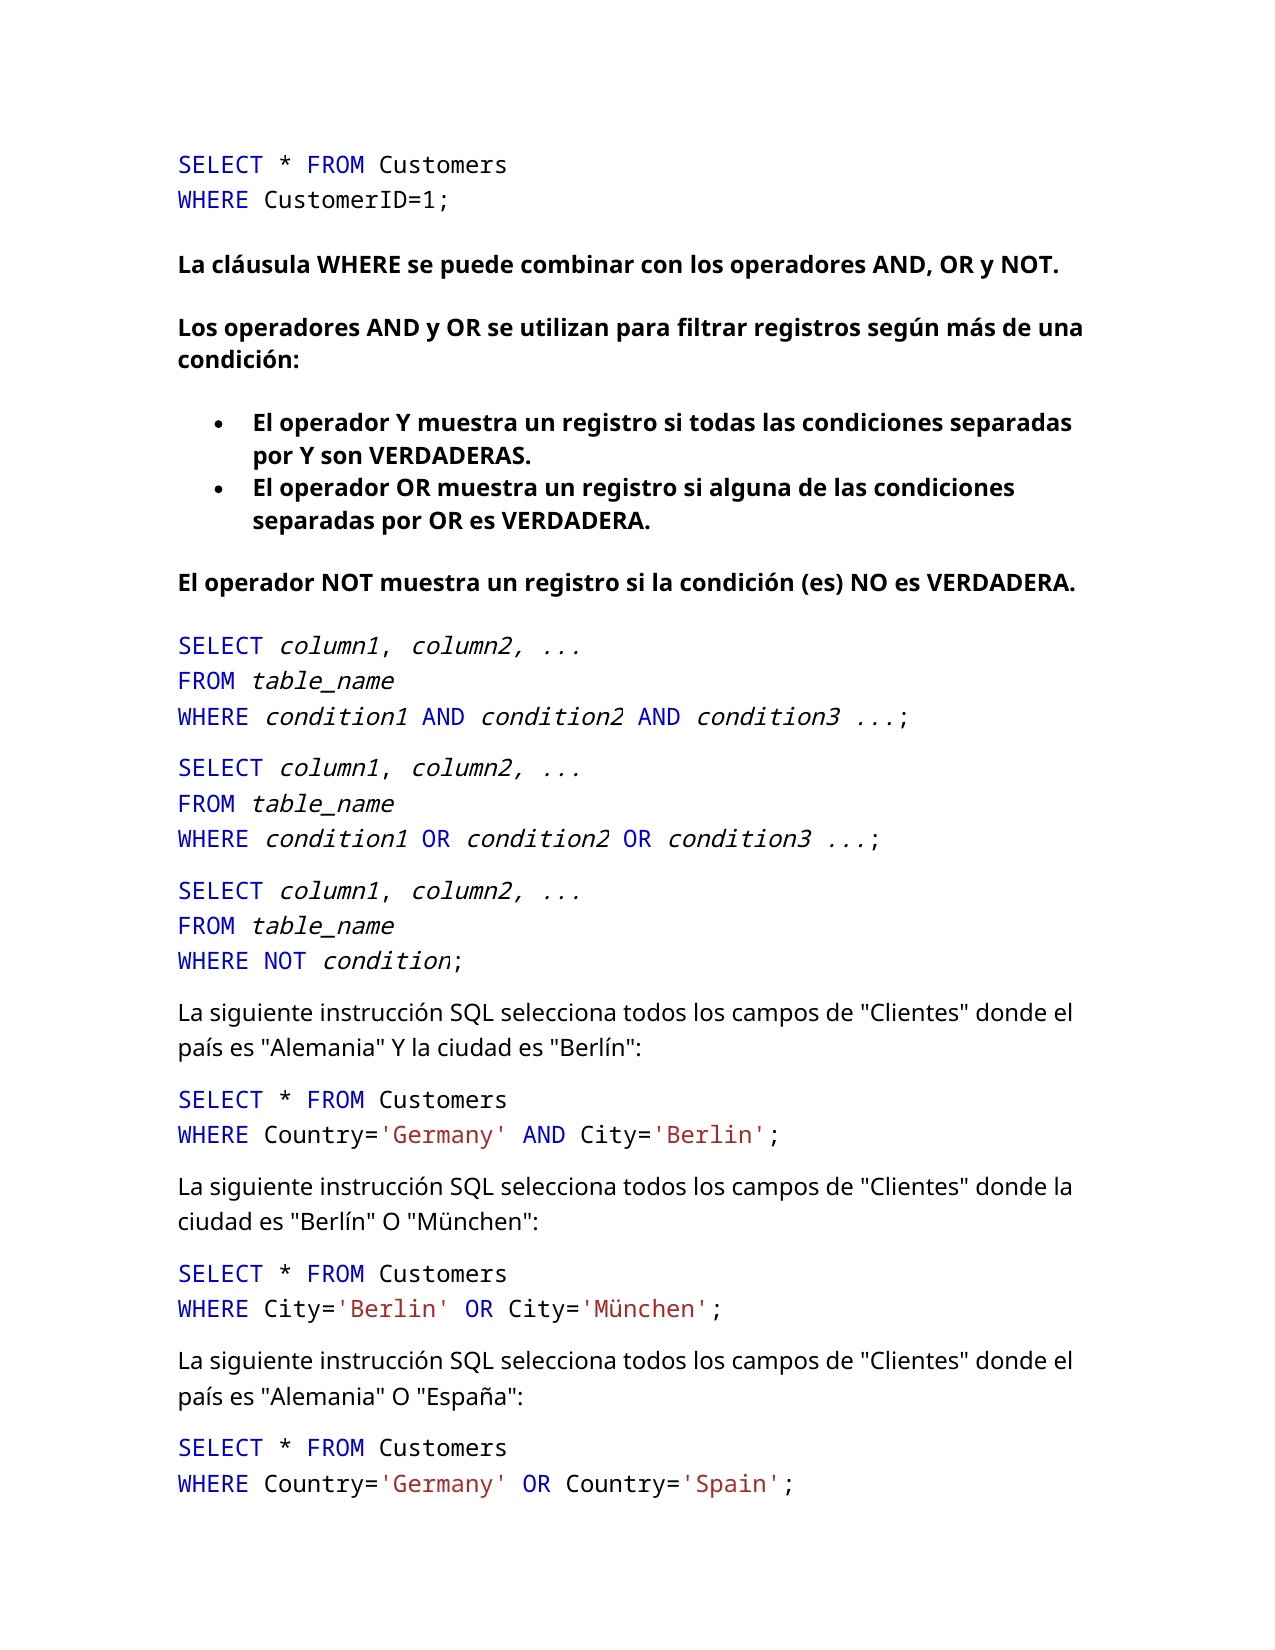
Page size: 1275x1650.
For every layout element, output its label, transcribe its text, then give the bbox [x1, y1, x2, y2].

list El operador OR muestra un registro si alguna de las condiciones separadas por OR es VERDADERA. [215, 471, 1098, 536]
text La siguiente instrucción SQL selecciona todos los campos de "Clientes" donde el país es "Alemania" Y la ciudad es "Berlín": [177, 996, 1098, 1063]
text SELECT column1, column2, ... FROM table_name WHERE condition1 OR condition2 OR condition3 ...; [177, 751, 1098, 854]
text Los operadores AND y OR se utilizan para filtrar registros según más de una condición: [177, 311, 1098, 376]
text La siguiente instrucción SQL selecciona todos los campos de "Clientes" donde el país es "Alemania" O "España": [177, 1344, 1098, 1412]
text SELECT column1, column2, ... FROM table_name WHERE NOT condition; [177, 873, 1098, 976]
text SELECT * FROM Customers WHERE Country='Germany' OR Country='Spain'; [177, 1431, 1098, 1499]
text SELECT column1, column2, ... FROM table_name WHERE condition1 AND condition2 AND condition3 ...; [177, 629, 1098, 732]
list El operador Y muestra un registro si todas las condiciones separadas por Y son VERDADERAS. [215, 406, 1098, 471]
text SELECT * FROM Customers WHERE City='Berlin' OR City='München'; [177, 1257, 1098, 1325]
text La cláusula WHERE se puede combinar con los operadores AND, OR y NOT. [177, 248, 1098, 281]
text SELECT * FROM Customers WHERE Country='Germany' AND City='Berlin'; [177, 1083, 1098, 1151]
text La siguiente instrucción SQL selecciona todos los campos de "Clientes" donde la ciudad es "Berlín" O "München": [177, 1170, 1098, 1238]
text El operador NOT muestra un registro si la condición (es) NO es VERDADERA. [177, 566, 1098, 599]
text SELECT * FROM Customers WHERE CustomerID=1; [177, 148, 1098, 215]
